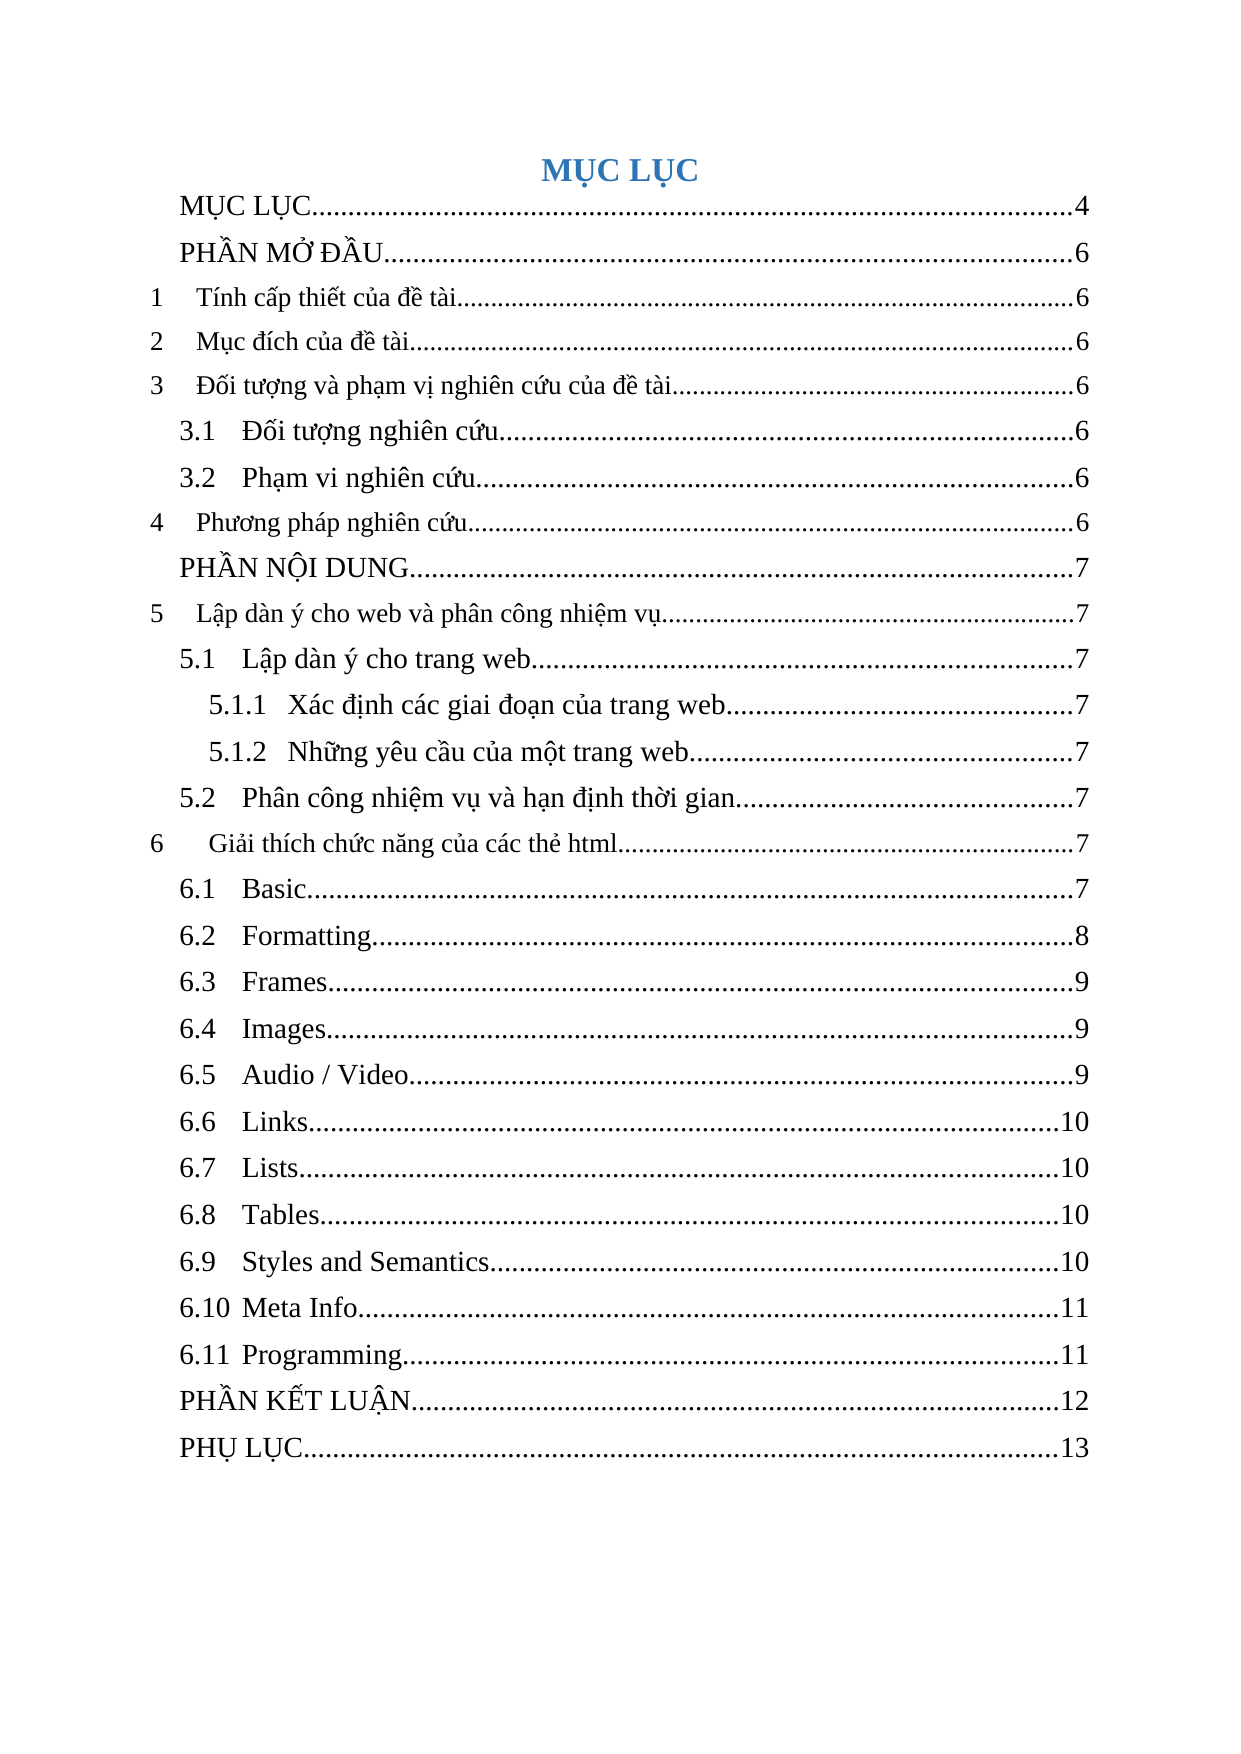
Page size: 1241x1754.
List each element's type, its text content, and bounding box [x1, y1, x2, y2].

text 5.2 Phân công nhiệm vụ và hạn định thời gian. 7 [179, 781, 1090, 814]
text 4 Phương pháp nghiên cứu 6 [150, 506, 1090, 538]
text 6.10 Meta Info 11 [179, 1290, 1090, 1324]
text 6.2 Formatting 8 [179, 918, 1090, 951]
text 3 Đối tượng và phạm vị nghiên cứu của đề tài 6 [150, 369, 1090, 401]
text 6.3 Frames 9 [179, 964, 1090, 998]
text 6.8 Tables 10 [179, 1197, 1090, 1231]
text 2 Mục đích của đề tài 6 [150, 325, 1090, 357]
text PHẦN KẾT LUẬN 12 [179, 1383, 1090, 1417]
text 6 Giải thích chức năng của các thẻ html 7 [150, 827, 1090, 858]
text 5.1.1 Xác định các giai đoạn của trang web 7 [208, 687, 1090, 721]
text 6.6 Links 10 [179, 1104, 1090, 1137]
text 1 Tính cấp thiết của đề tài 6 [150, 281, 1090, 313]
text MỤC LỤC 4 [179, 188, 1090, 222]
text 3.2 Phạm vi nghiên cứu 6 [179, 460, 1090, 493]
text 3.1 Đối tượng nghiên cứu 6 [179, 413, 1090, 447]
text MỤC LỤC [150, 150, 1090, 188]
text PHẦN MỞ ĐẦU 6 [179, 235, 1090, 268]
text 6.1 Basic 7 [179, 871, 1090, 905]
text 5 Lập dàn ý cho web và phân công nhiệm vụ 7 [150, 597, 1090, 628]
text PHỤ LỤC. 13 [179, 1430, 1090, 1463]
text 6.5 Audio / Video 9 [179, 1057, 1090, 1091]
text 6.11 Programming 11 [179, 1337, 1090, 1370]
text 6.4 Images 9 [179, 1011, 1090, 1044]
text 6.9 Styles and Semantics 10 [179, 1244, 1090, 1277]
text 5.1.2 Những yêu cầu của một trang web. 7 [208, 734, 1090, 768]
text 5.1 Lập dàn ý cho trang web 7 [179, 641, 1090, 674]
text 6.7 Lists 10 [179, 1151, 1090, 1184]
text PHẦN NỘI DUNG 7 [179, 550, 1090, 584]
